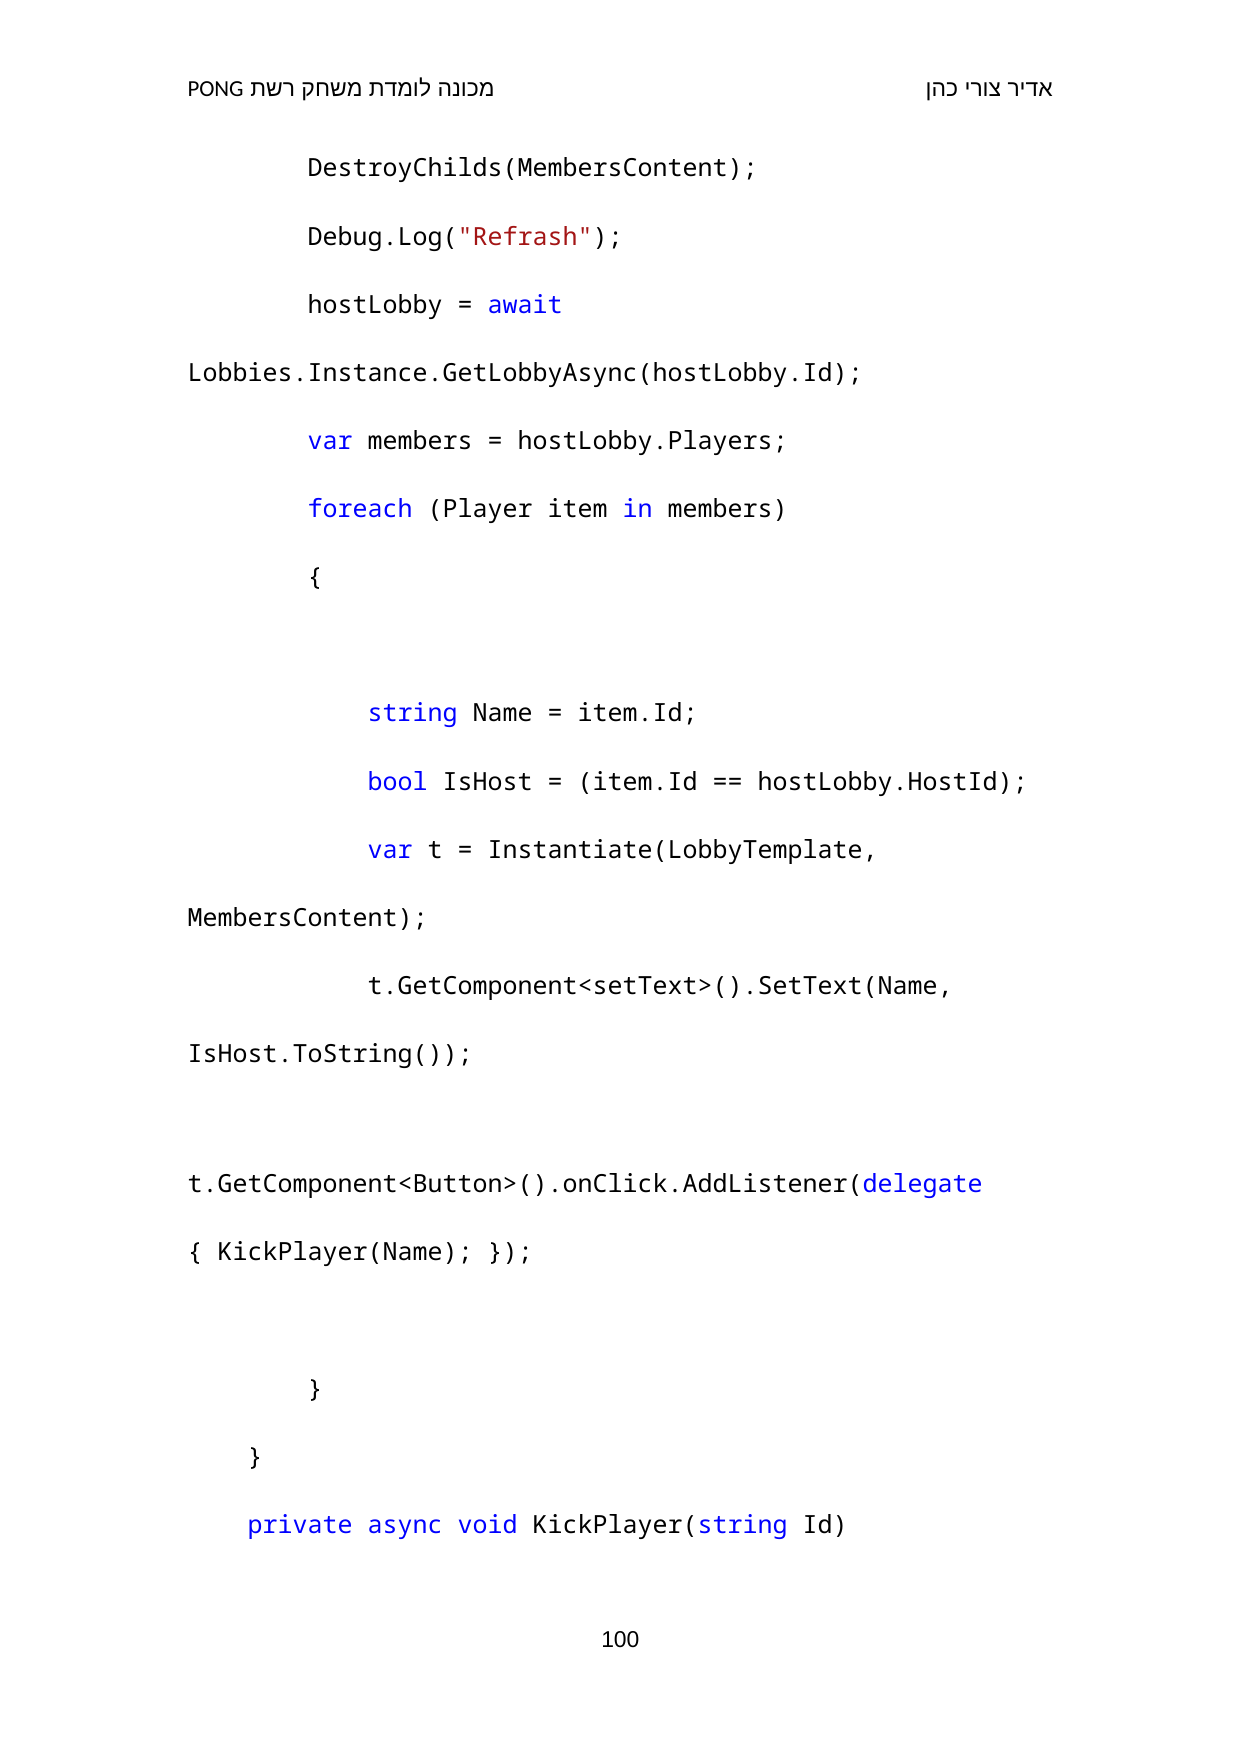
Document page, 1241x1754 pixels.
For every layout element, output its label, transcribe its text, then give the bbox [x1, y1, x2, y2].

text private async void KickPlayer(string Id) [187, 1506, 1053, 1541]
text string Name = item.Id; [187, 695, 1053, 729]
text DestroyChilds(MembersContent); [187, 150, 1053, 184]
text hostLobby = await Lobbies.Instance.GetLobbyAsync(hostLobby.Id); [187, 286, 1053, 388]
text foreach (Player item in members) [187, 491, 1053, 525]
text } [187, 1438, 1053, 1472]
text var members = hostLobby.Players; [187, 422, 1053, 457]
text Debug.Log("Refrash"); [187, 218, 1053, 252]
text t.GetComponent<Button>().onClick.AddListener(delegate { KickPlayer(Name); }); [187, 1104, 1053, 1268]
text t.GetComponent<setText>().SetText(Name, IsHost.ToString()); [187, 967, 1053, 1070]
text { [187, 559, 1053, 593]
text var t = Instantiate(LobbyTemplate, MembersContent); [187, 831, 1053, 933]
text bool IsHost = (item.Id == hostLobby.HostId); [187, 763, 1053, 797]
text } [187, 1370, 1053, 1404]
